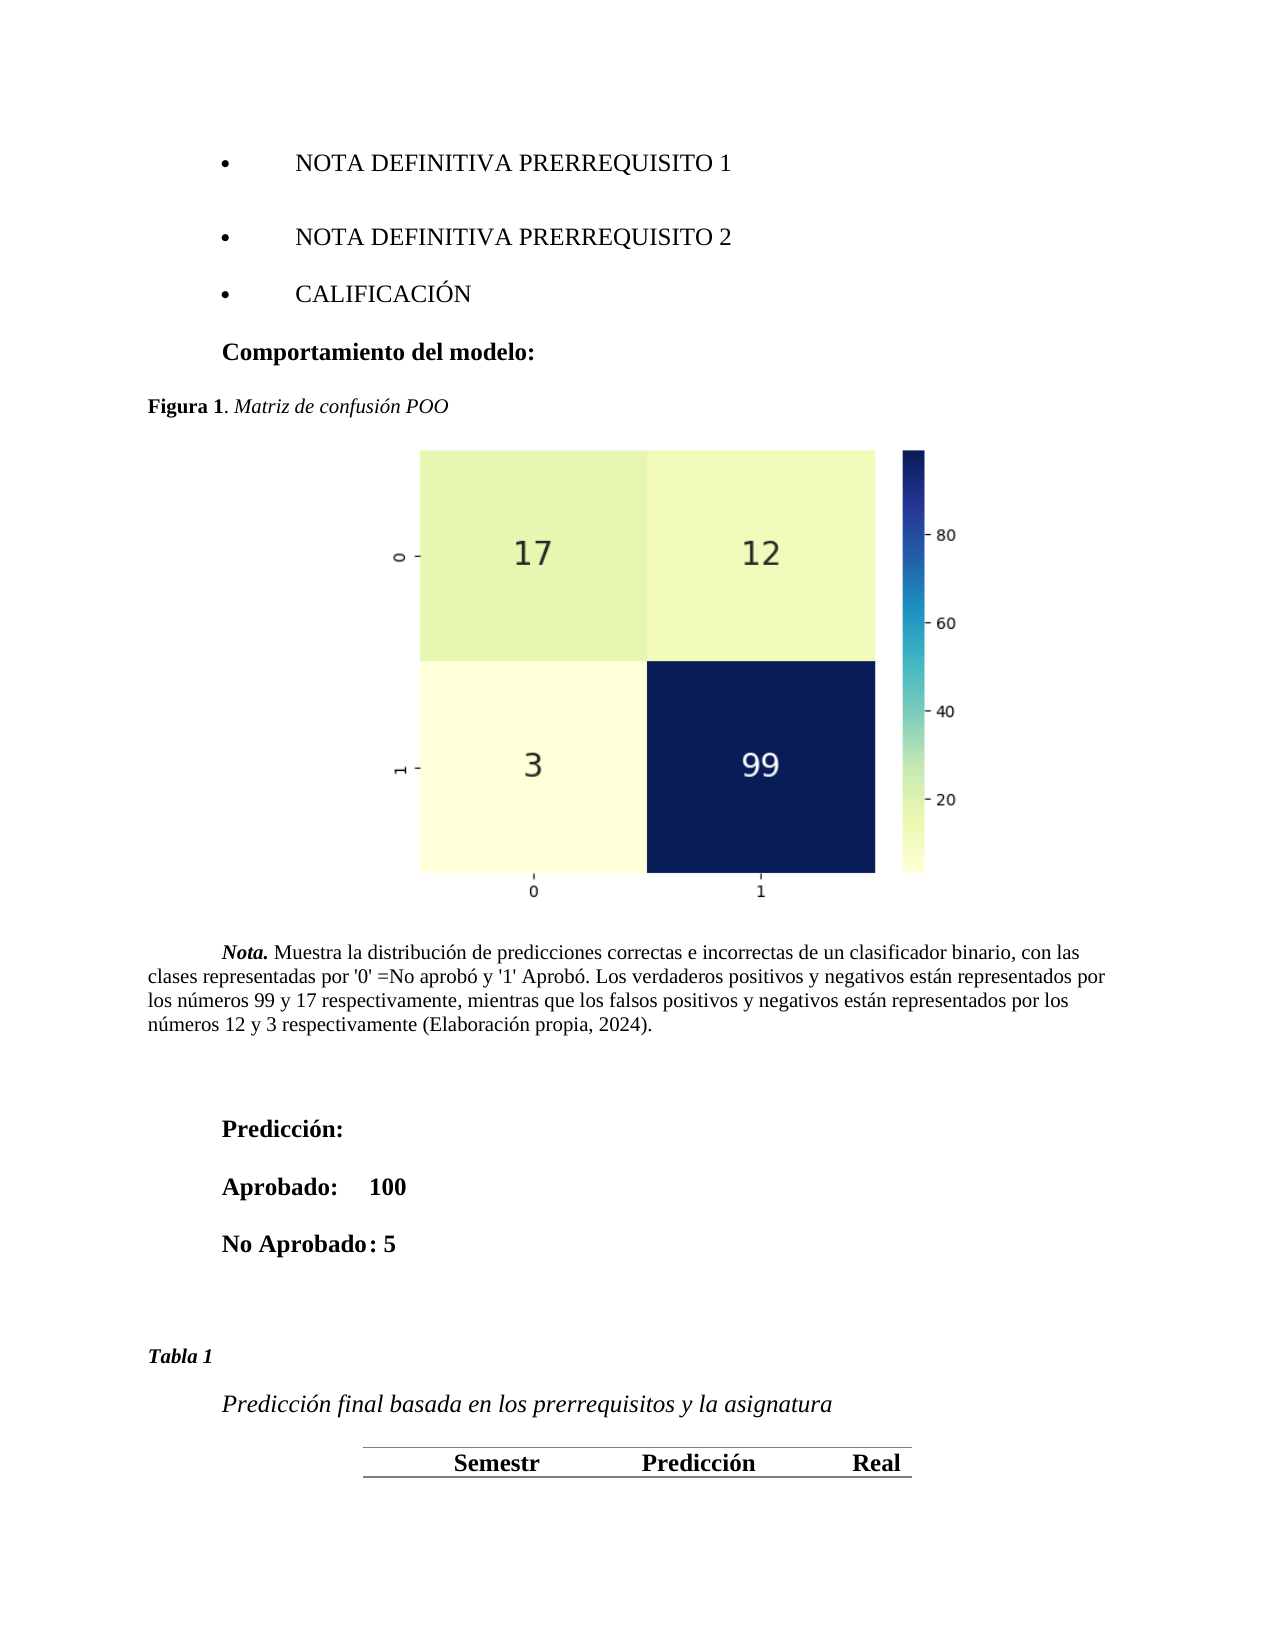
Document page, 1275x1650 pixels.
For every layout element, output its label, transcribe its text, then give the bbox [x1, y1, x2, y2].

text Figura 1. Matriz de confusión POO [148, 394, 1127, 418]
text Aprobado: 100 [148, 1172, 1127, 1201]
text Predicción: [148, 1114, 1127, 1143]
text Nota. Muestra la distribución de predicciones correctas e incorrectas de un clasificador binario, con las clases representadas por '0' =No aprobó y '1' Aprobó. Los verdaderos positivos y negativos están representados por los números 99 y 17 respectivamente, mientras que los falsos positivos y negativos están representados por los números 12 y 3 respectivamente (Elaboración propia, 2024). [148, 940, 1127, 1036]
table_header Real [767, 1448, 912, 1476]
picture [381, 439, 967, 912]
text No Aprobado : 5 [148, 1229, 1127, 1258]
table_header Semestre [363, 1448, 556, 1476]
list NOTA DEFINITIVA PRERREQUISITO 2 [148, 222, 1127, 251]
list NOTA DEFINITIVA PRERREQUISITO 1 [148, 148, 1127, 176]
list CALIFICACIÓN [148, 279, 1127, 308]
text Comportamiento del modelo: [148, 337, 1127, 366]
text Predicción final basada en los prerrequisitos y la asignatura [148, 1389, 1127, 1418]
text Tabla 1 [148, 1344, 1127, 1368]
table_header Predicción [556, 1448, 767, 1476]
